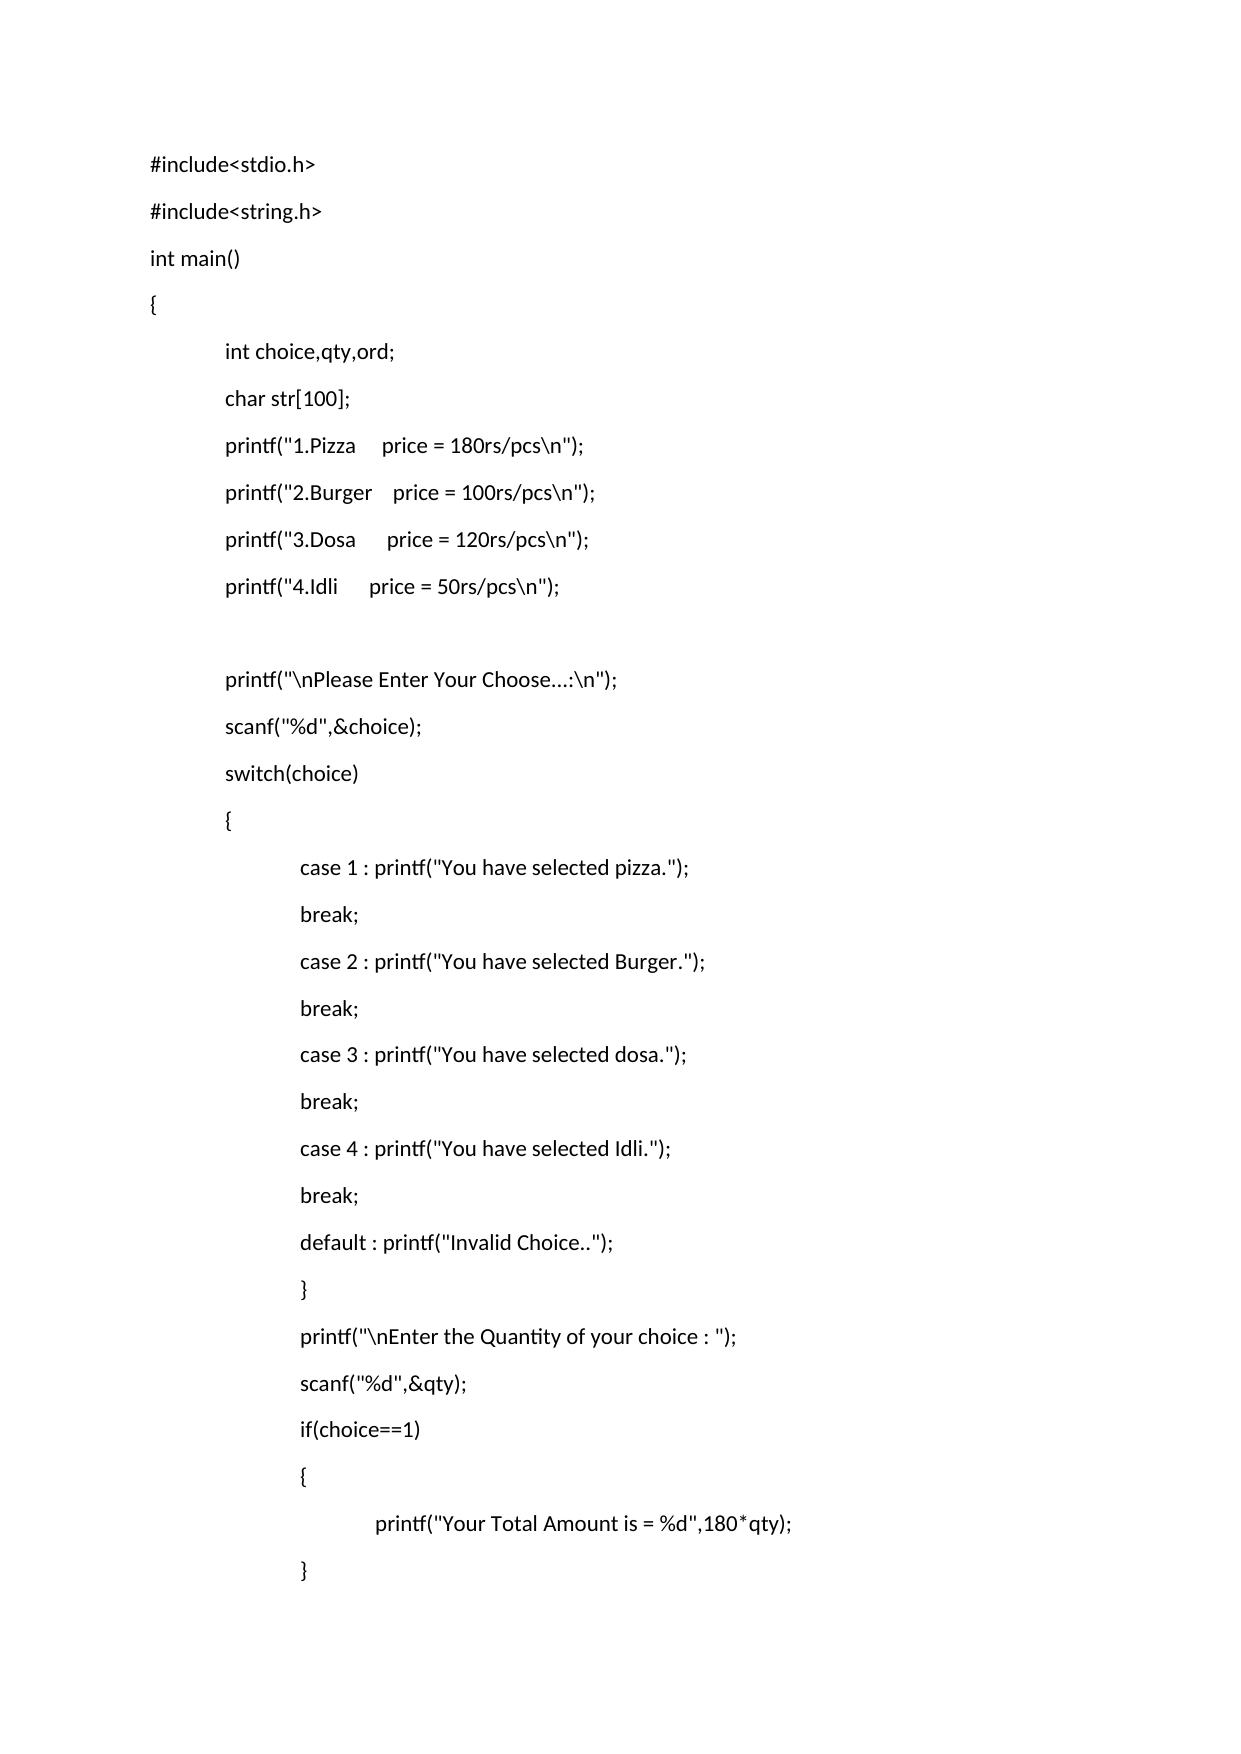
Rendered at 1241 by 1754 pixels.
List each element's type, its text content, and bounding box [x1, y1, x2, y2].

text printf("4.Idli price = 50rs/pcs\n"); [150, 572, 1090, 600]
text printf("1.Pizza price = 180rs/pcs\n"); [150, 431, 1090, 459]
text } [150, 1275, 1090, 1303]
text } [150, 1556, 1090, 1584]
text #include<string.h> [150, 197, 1090, 225]
text { [150, 1462, 1090, 1491]
text break; [150, 1087, 1090, 1116]
text case 3 : printf("You have selected dosa."); [150, 1041, 1090, 1069]
text case 4 : printf("You have selected Idli."); [150, 1134, 1090, 1162]
text default : printf("Invalid Choice.."); [150, 1228, 1090, 1256]
text printf("\nEnter the Quantity of your choice : "); [150, 1322, 1090, 1350]
text printf("Your Total Amount is = %d",180*qty); [150, 1509, 1090, 1537]
text break; [150, 900, 1090, 928]
text int choice,qty,ord; [150, 337, 1090, 366]
text scanf("%d",&choice); [150, 712, 1090, 741]
text char str[100]; [150, 384, 1090, 412]
text printf("3.Dosa price = 120rs/pcs\n"); [150, 525, 1090, 553]
text { [150, 291, 1090, 319]
text printf("\nPlease Enter Your Choose...:\n"); [150, 666, 1090, 694]
text scanf("%d",&qty); [150, 1369, 1090, 1397]
text { [150, 806, 1090, 834]
text switch(choice) [150, 759, 1090, 787]
text printf("2.Burger price = 100rs/pcs\n"); [150, 478, 1090, 506]
text break; [150, 1181, 1090, 1209]
text case 2 : printf("You have selected Burger."); [150, 947, 1090, 975]
text case 1 : printf("You have selected pizza."); [150, 853, 1090, 881]
text #include<stdio.h> [150, 150, 1090, 178]
text break; [150, 994, 1090, 1022]
text if(choice==1) [150, 1416, 1090, 1444]
text int main() [150, 244, 1090, 272]
